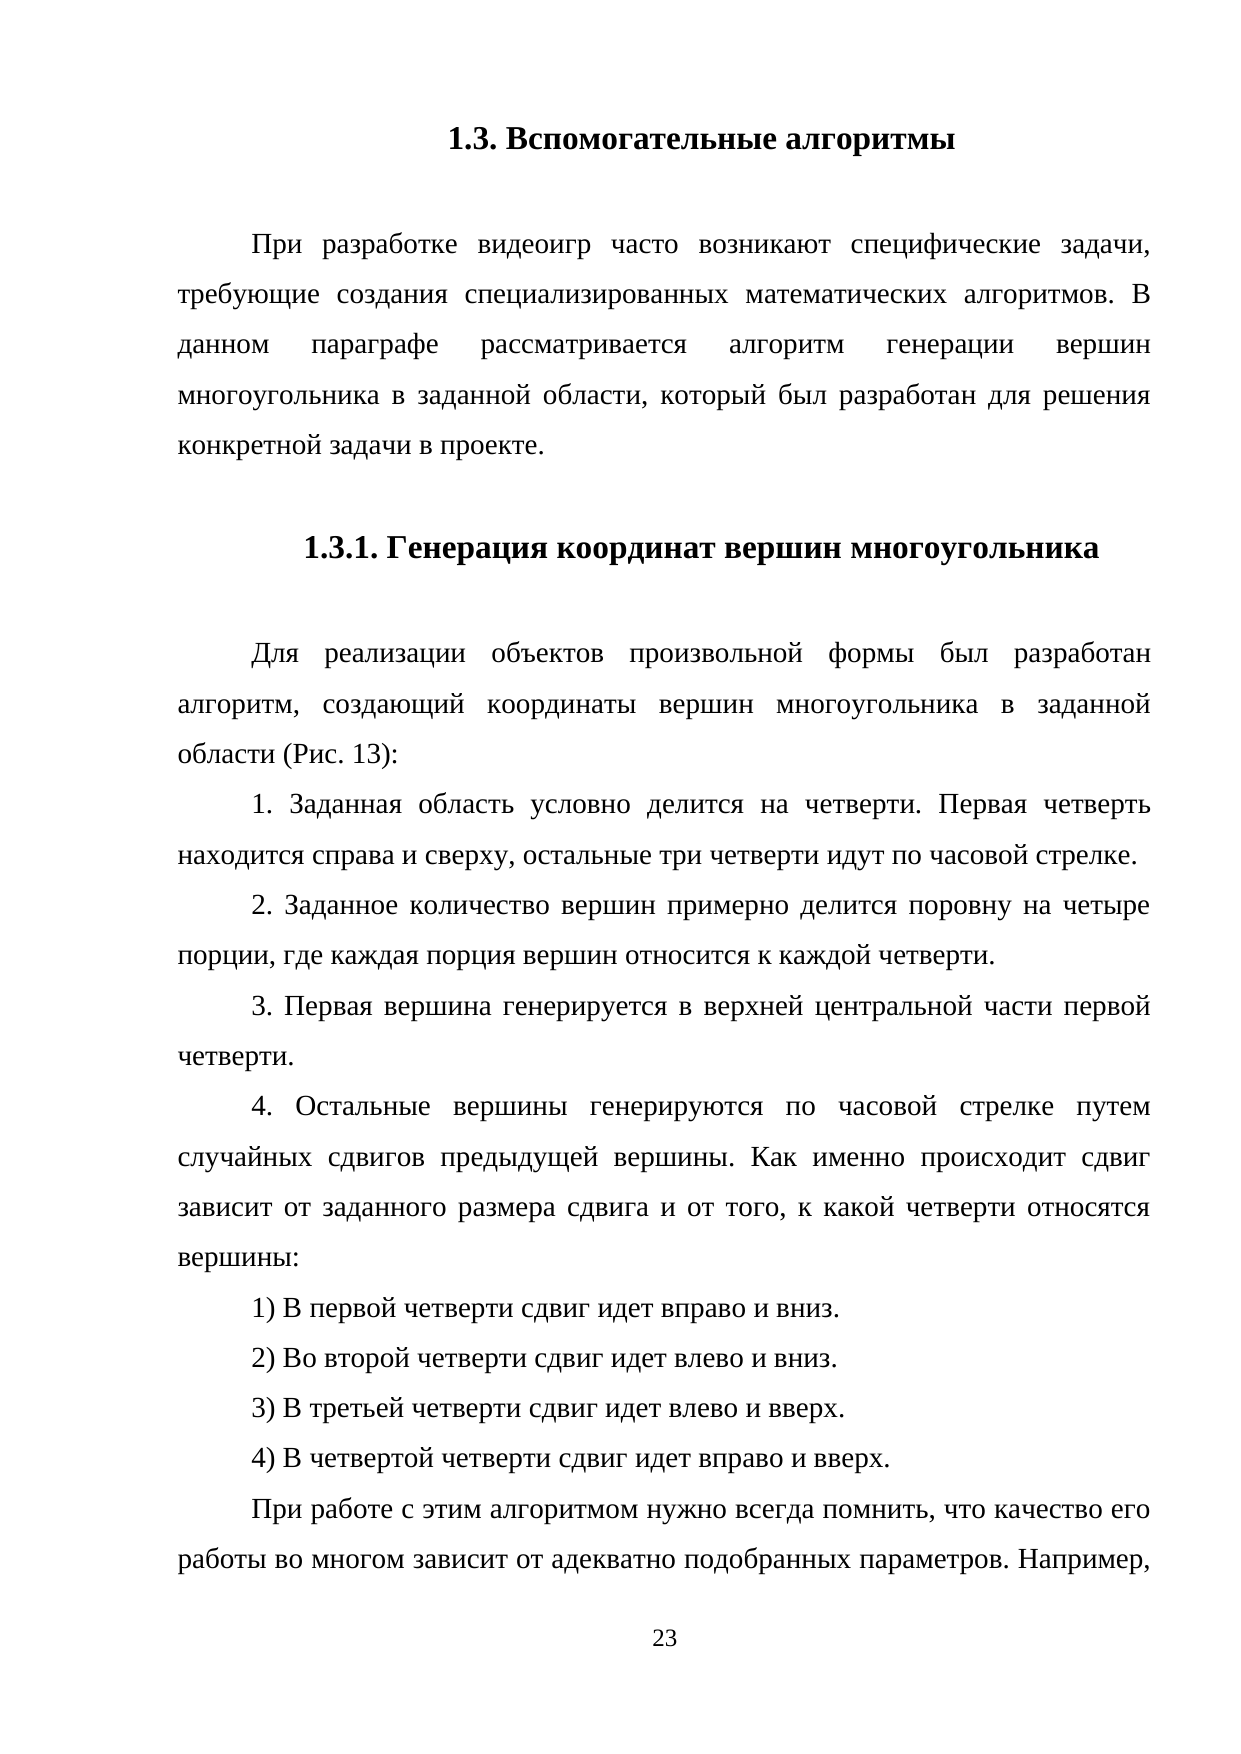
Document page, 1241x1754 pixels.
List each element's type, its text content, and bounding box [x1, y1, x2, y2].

text 3) В третьей четверти сдвиг идет влево и вверх. [177, 1390, 1152, 1424]
text 4. Остальные вершины генерируются по часовой стрелке путем случайных сдвигов предыдущей вершины. Как именно происходит сдвиг зависит от заданного размера сдвига и от того, к какой четверти относятся вершины: [177, 1088, 1152, 1273]
text 1.3.1. Генерация координат вершин многоугольника [177, 528, 1152, 566]
text При разработке видеоигр часто возникают специфические задачи, требующие создания специализированных математических алгоритмов. В данном параграфе рассматривается алгоритм генерации вершин многоугольника в заданной области, который был разработан для решения конкретной задачи в проекте. [177, 226, 1152, 461]
text 2. Заданное количество вершин примерно делится поровну на четыре порции, где каждая порция вершин относится к каждой четверти. [177, 887, 1152, 971]
text 2) Во второй четверти сдвиг идет влево и вниз. [177, 1340, 1152, 1373]
text 1.3. Вспомогательные алгоритмы [177, 118, 1152, 156]
text 1) В первой четверти сдвиг идет вправо и вниз. [177, 1290, 1152, 1323]
text Для реализации объектов произвольной формы был разработан алгоритм, создающий координаты вершин многоугольника в заданной области (Рис. 13): [177, 636, 1152, 770]
text 1. Заданная область условно делится на четверти. Первая четверть находится справа и сверху, остальные три четверти идут по часовой стрелке. [177, 787, 1152, 870]
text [177, 1491, 1152, 1575]
text 3. Первая вершина генерируется в верхней центральной части первой четверти. [177, 988, 1152, 1072]
text 4) В четвертой четверти сдвиг идет вправо и вверх. [177, 1441, 1152, 1474]
